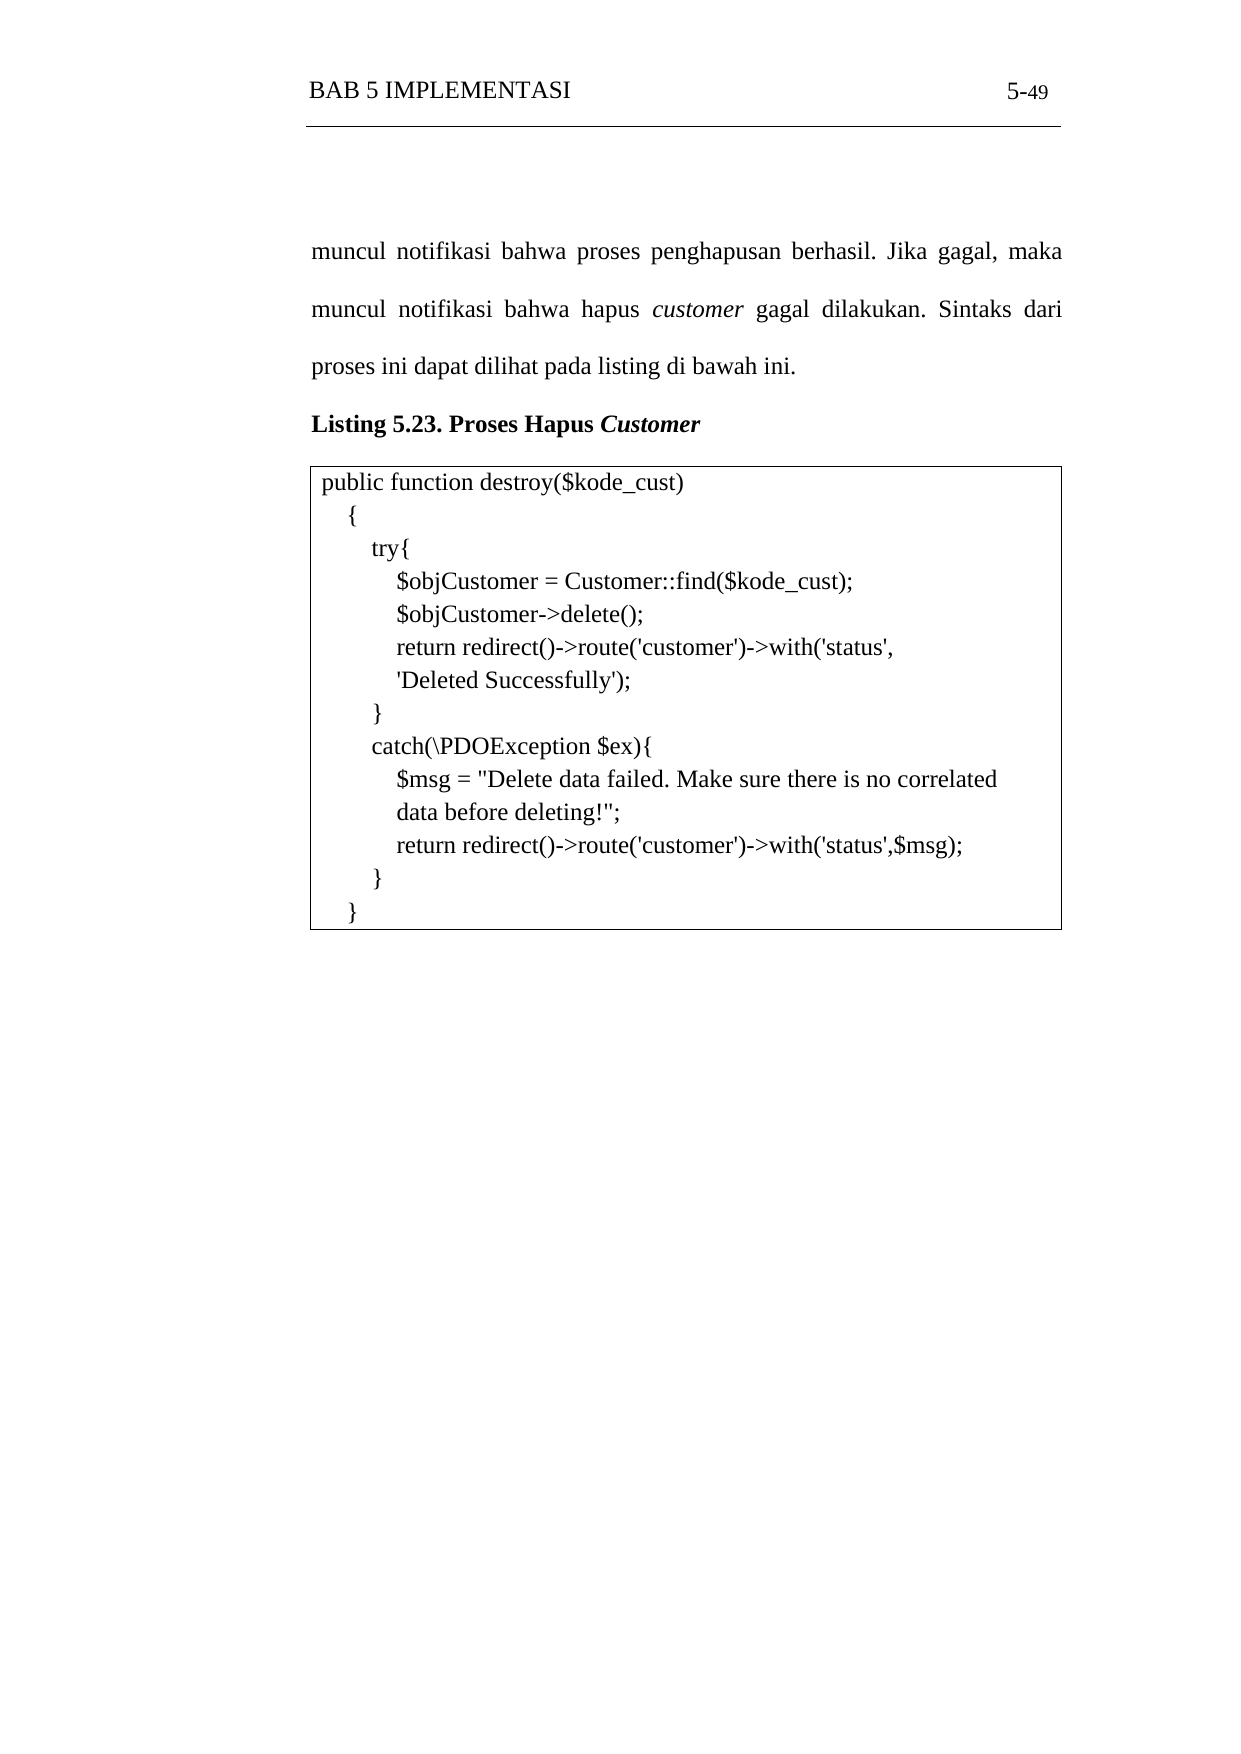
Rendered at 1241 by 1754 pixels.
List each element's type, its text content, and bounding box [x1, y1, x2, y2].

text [311, 236, 1063, 380]
text Listing 5.23. Proses Hapus Customer [236, 409, 1063, 437]
table_header public function destroy($kode_cust) { try{ $objCustomer = Customer::find($kode_cust); $objCustomer->delete(); return redirect()->route('customer')->with('status', 'Deleted Successfully'); } catch(\PDOException $ex){ $msg = "Delete data failed. Make sure there is no correlated data before deleting!"; return redirect()->route('customer')->with('status',$msg); } } [311, 467, 1061, 929]
